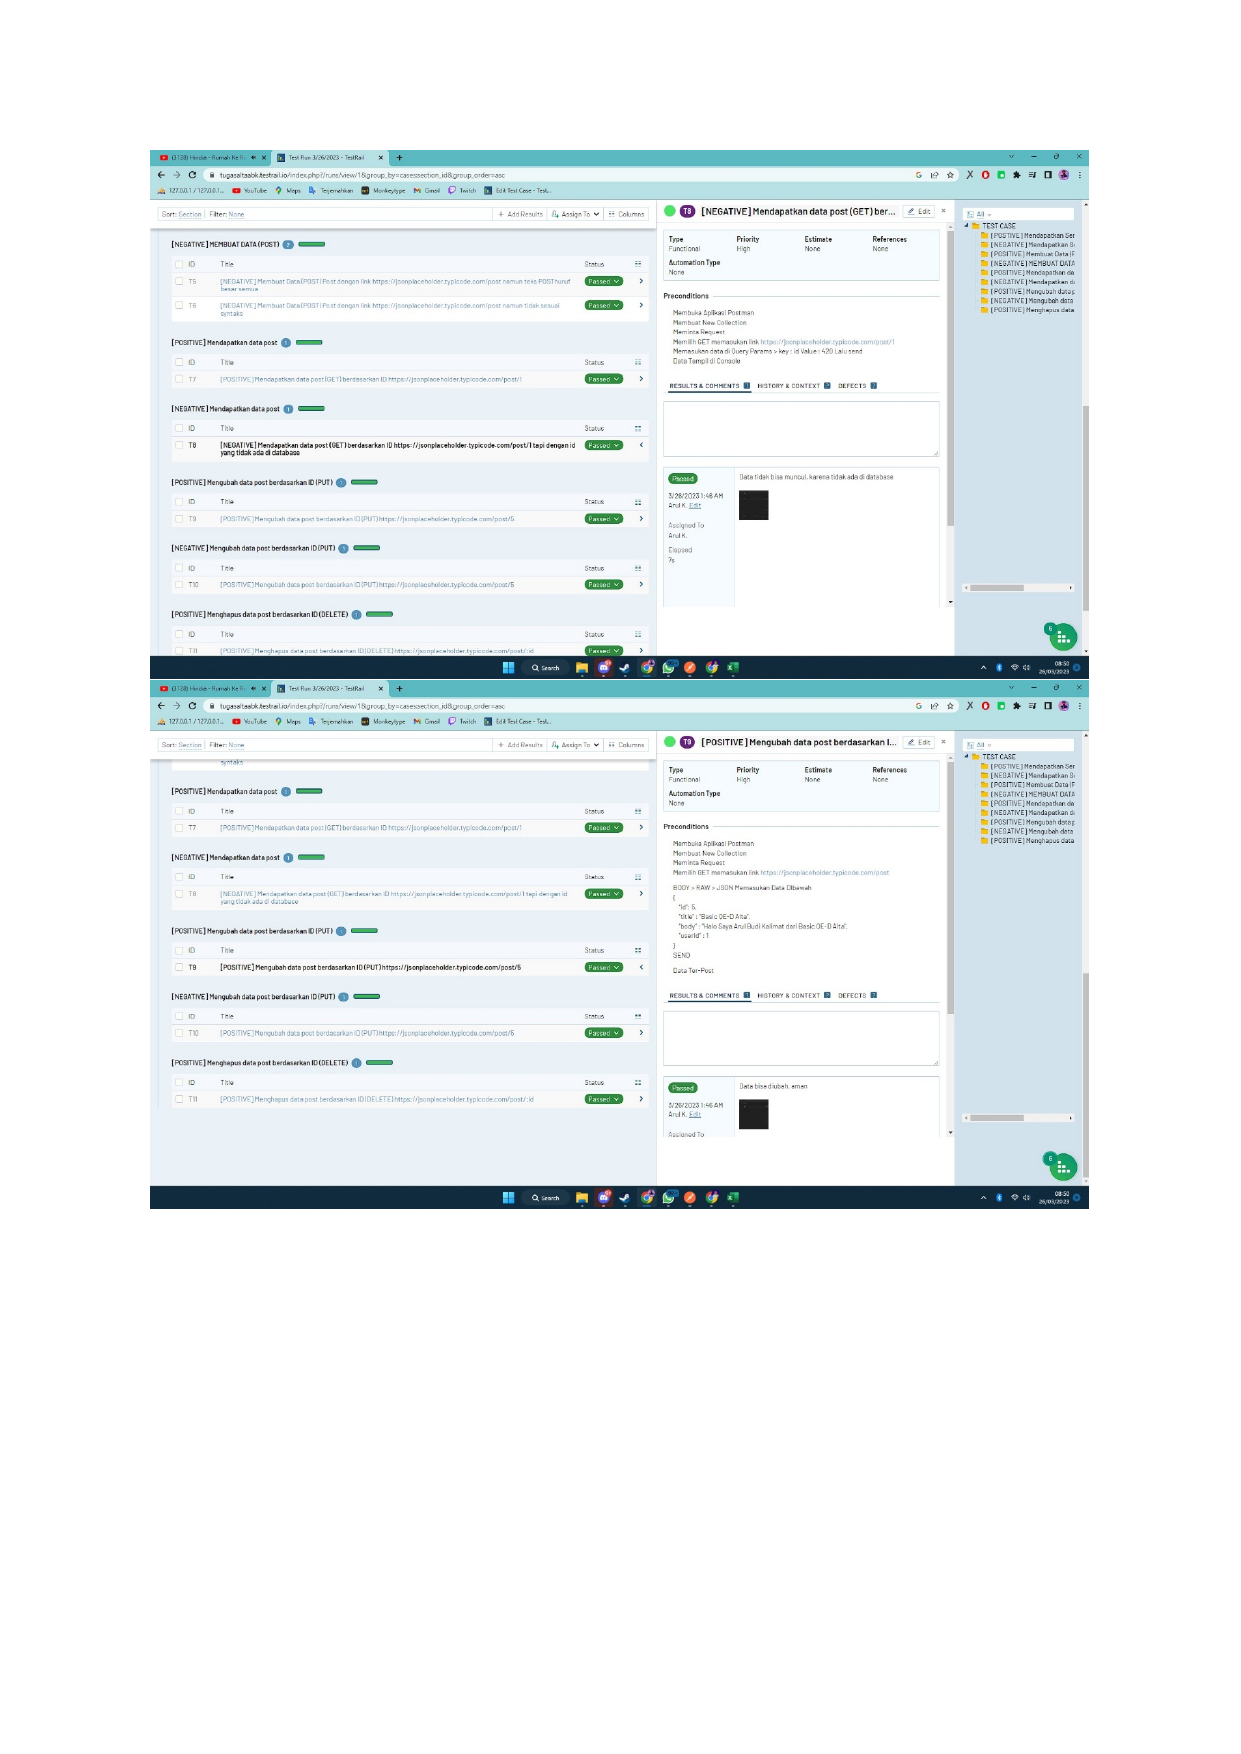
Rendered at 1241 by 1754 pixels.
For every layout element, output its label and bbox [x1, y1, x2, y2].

picture [150, 150, 1089, 679]
picture [150, 680, 1089, 1209]
